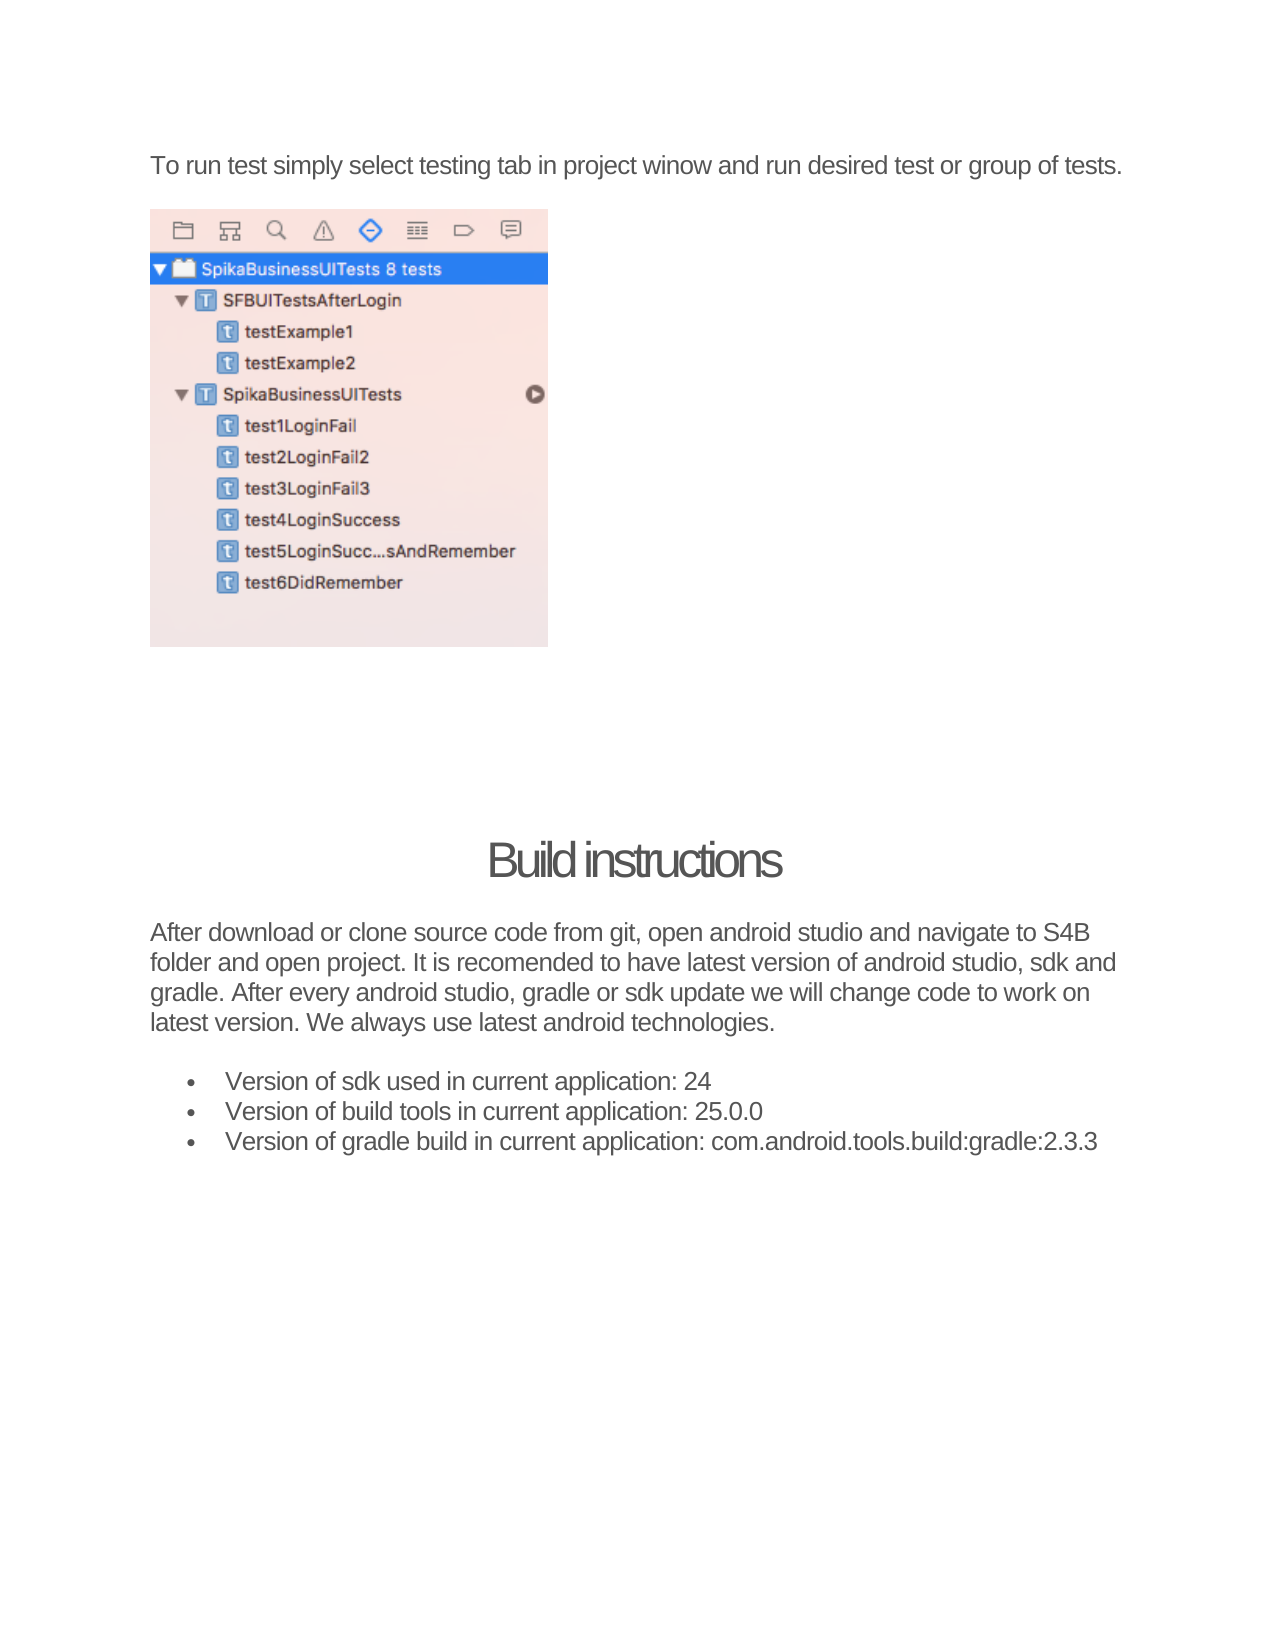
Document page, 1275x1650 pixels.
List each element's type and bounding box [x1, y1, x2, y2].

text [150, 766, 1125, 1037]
picture [150, 209, 548, 647]
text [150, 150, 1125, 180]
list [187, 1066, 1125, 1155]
